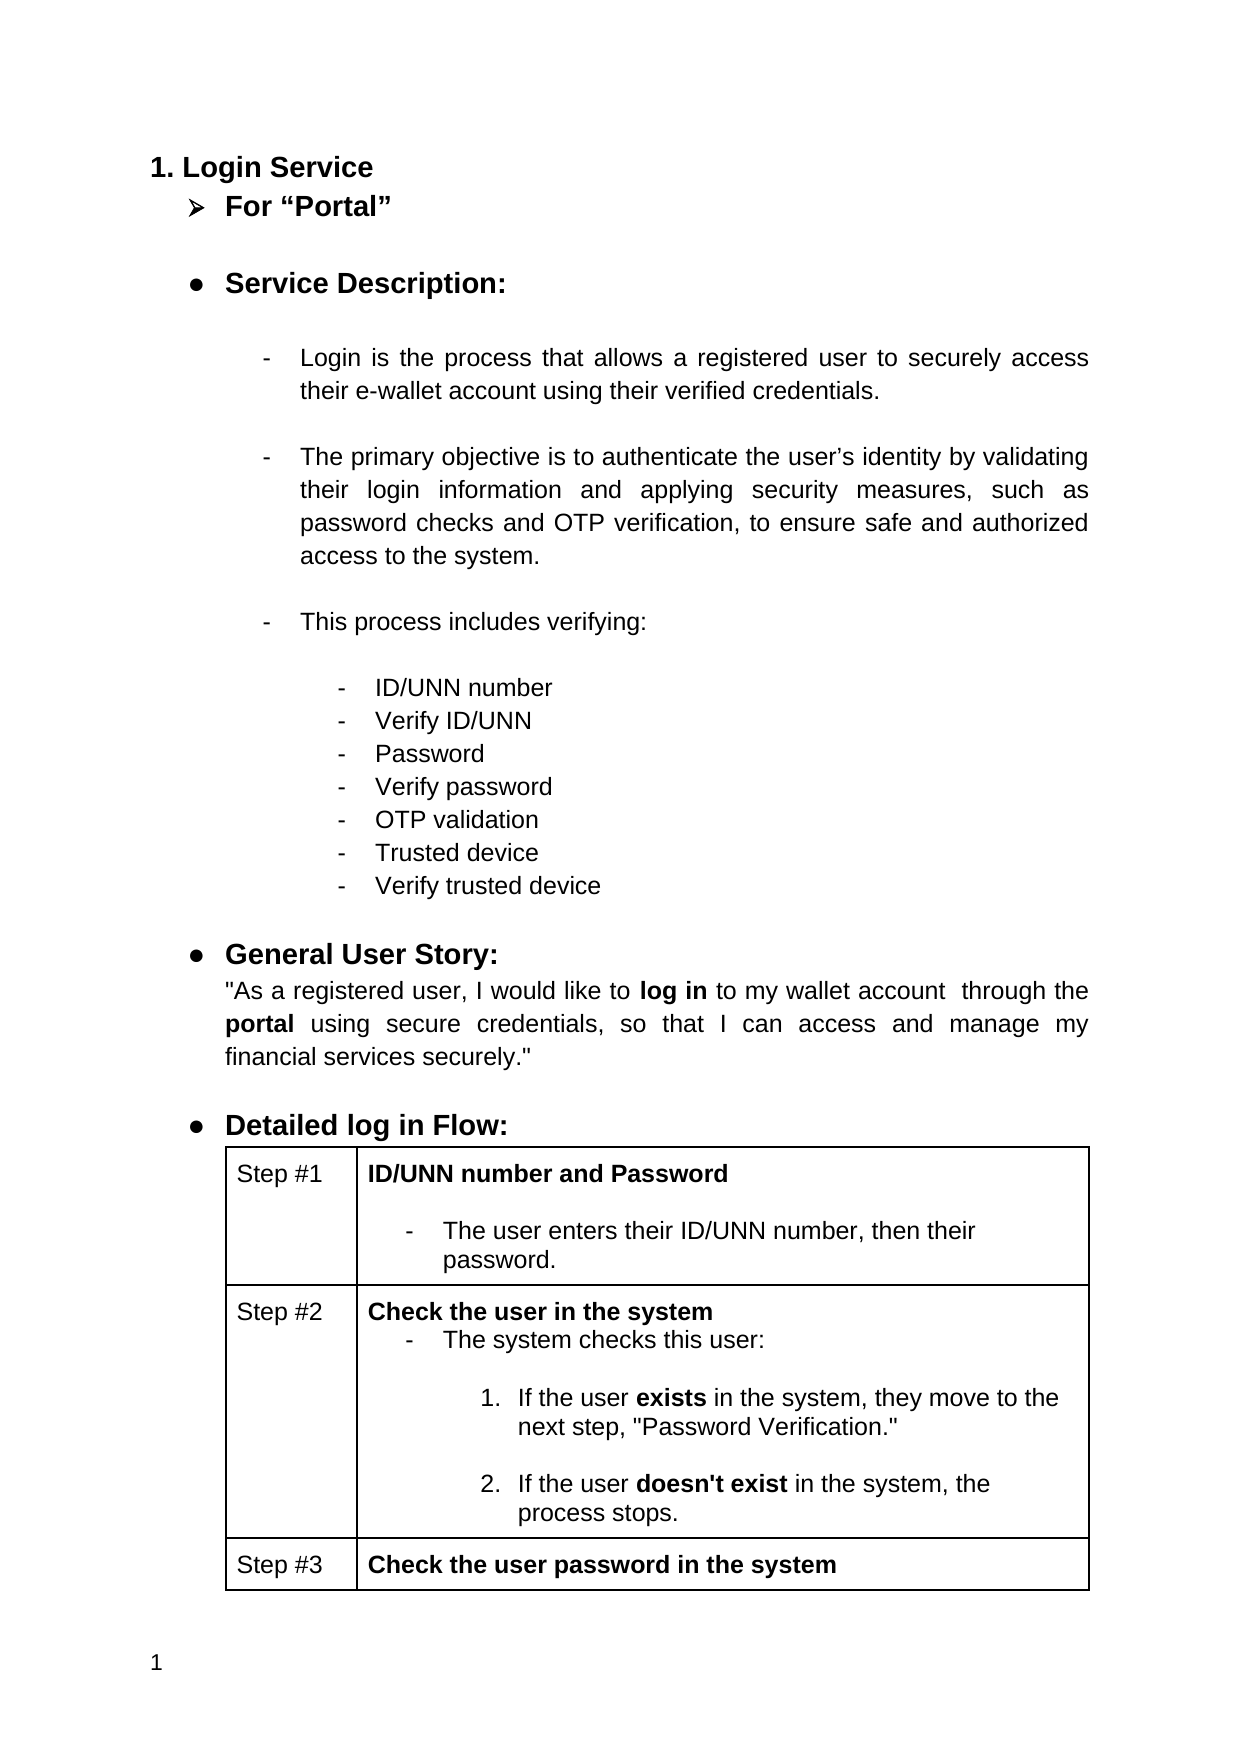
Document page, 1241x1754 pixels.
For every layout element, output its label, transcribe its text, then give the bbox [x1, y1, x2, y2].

list Password [337, 739, 1090, 768]
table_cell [358, 1539, 1088, 1589]
list Verify trusted device [337, 871, 1090, 900]
list Service Description: [187, 266, 1090, 299]
list Verify ID/UNN [337, 706, 1090, 735]
list General User Story: [187, 937, 1090, 971]
list The primary objective is to authenticate the user’s identity by validating their login information and applying security measures, such as password checks and OTP verification, to ensure safe and authorized access to the system. [262, 442, 1090, 569]
list Detailed log in Flow: [187, 1108, 1090, 1141]
list Trusted device [337, 838, 1090, 867]
text 1. Login Service [150, 150, 1090, 183]
table_cell Check the user in the system The system checks this user: If the user exists in the system, they move to the next step, "Password Verification." If the user doesn't exist in the system, the process stops. [358, 1286, 1088, 1537]
list ID/UNN number [337, 673, 1090, 702]
table_cell Step #2 [227, 1286, 356, 1537]
list Login is the process that allows a registered user to securely access their e-wallet account using their verified credentials. [262, 343, 1090, 404]
text "As a registered user, I would like to log in to my wallet account through the portal using secure credentials, so that I can access and manage my financial services securely." [225, 976, 1090, 1070]
list Verify password [337, 772, 1090, 801]
list This process includes verifying: [262, 607, 1090, 636]
table_header ID/UNN number and Password The user enters their ID/UNN number, then their password. [358, 1148, 1088, 1284]
list OTP validation [337, 805, 1090, 834]
table_header Step #1 [227, 1148, 356, 1284]
list For “Portal” [187, 188, 1090, 222]
table_cell Step #3 [227, 1539, 356, 1589]
